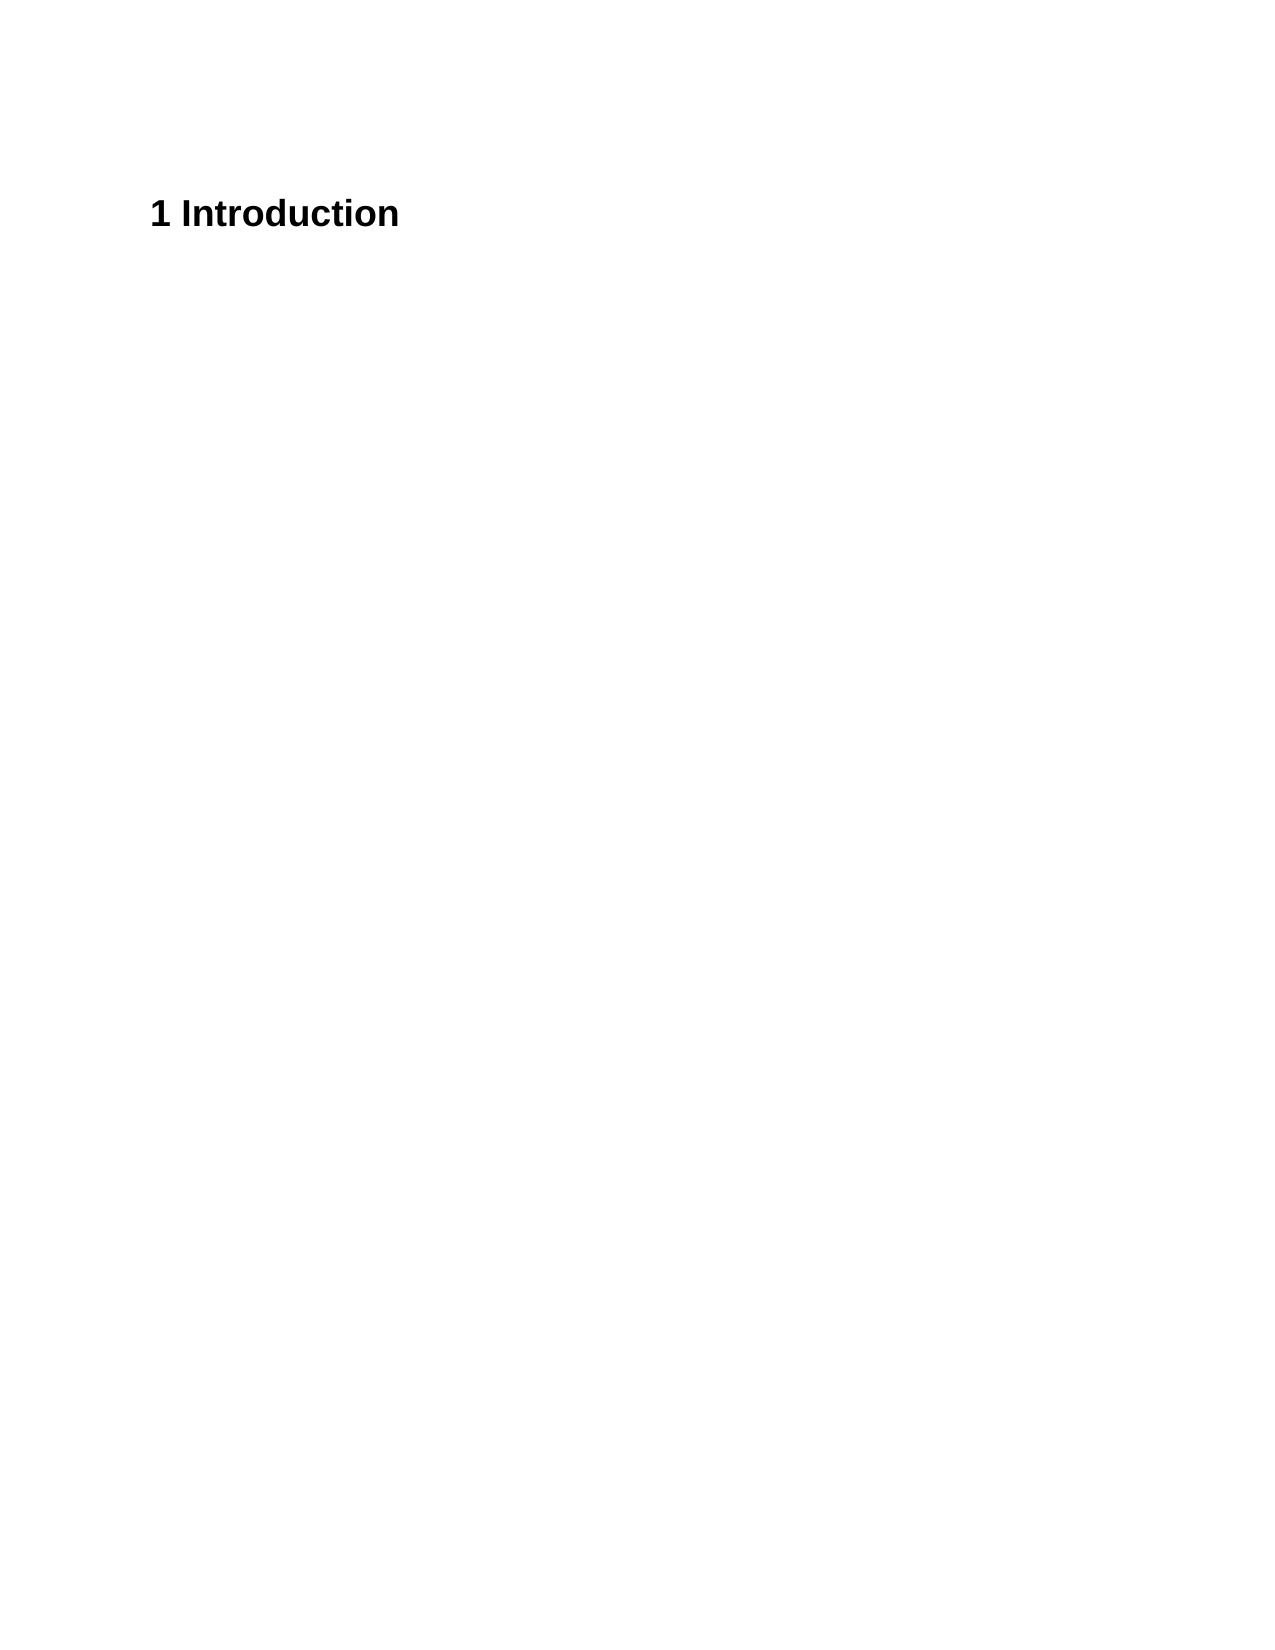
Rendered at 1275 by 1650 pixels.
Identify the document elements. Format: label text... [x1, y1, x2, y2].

subtitle 1 Introduction [150, 192, 1125, 235]
